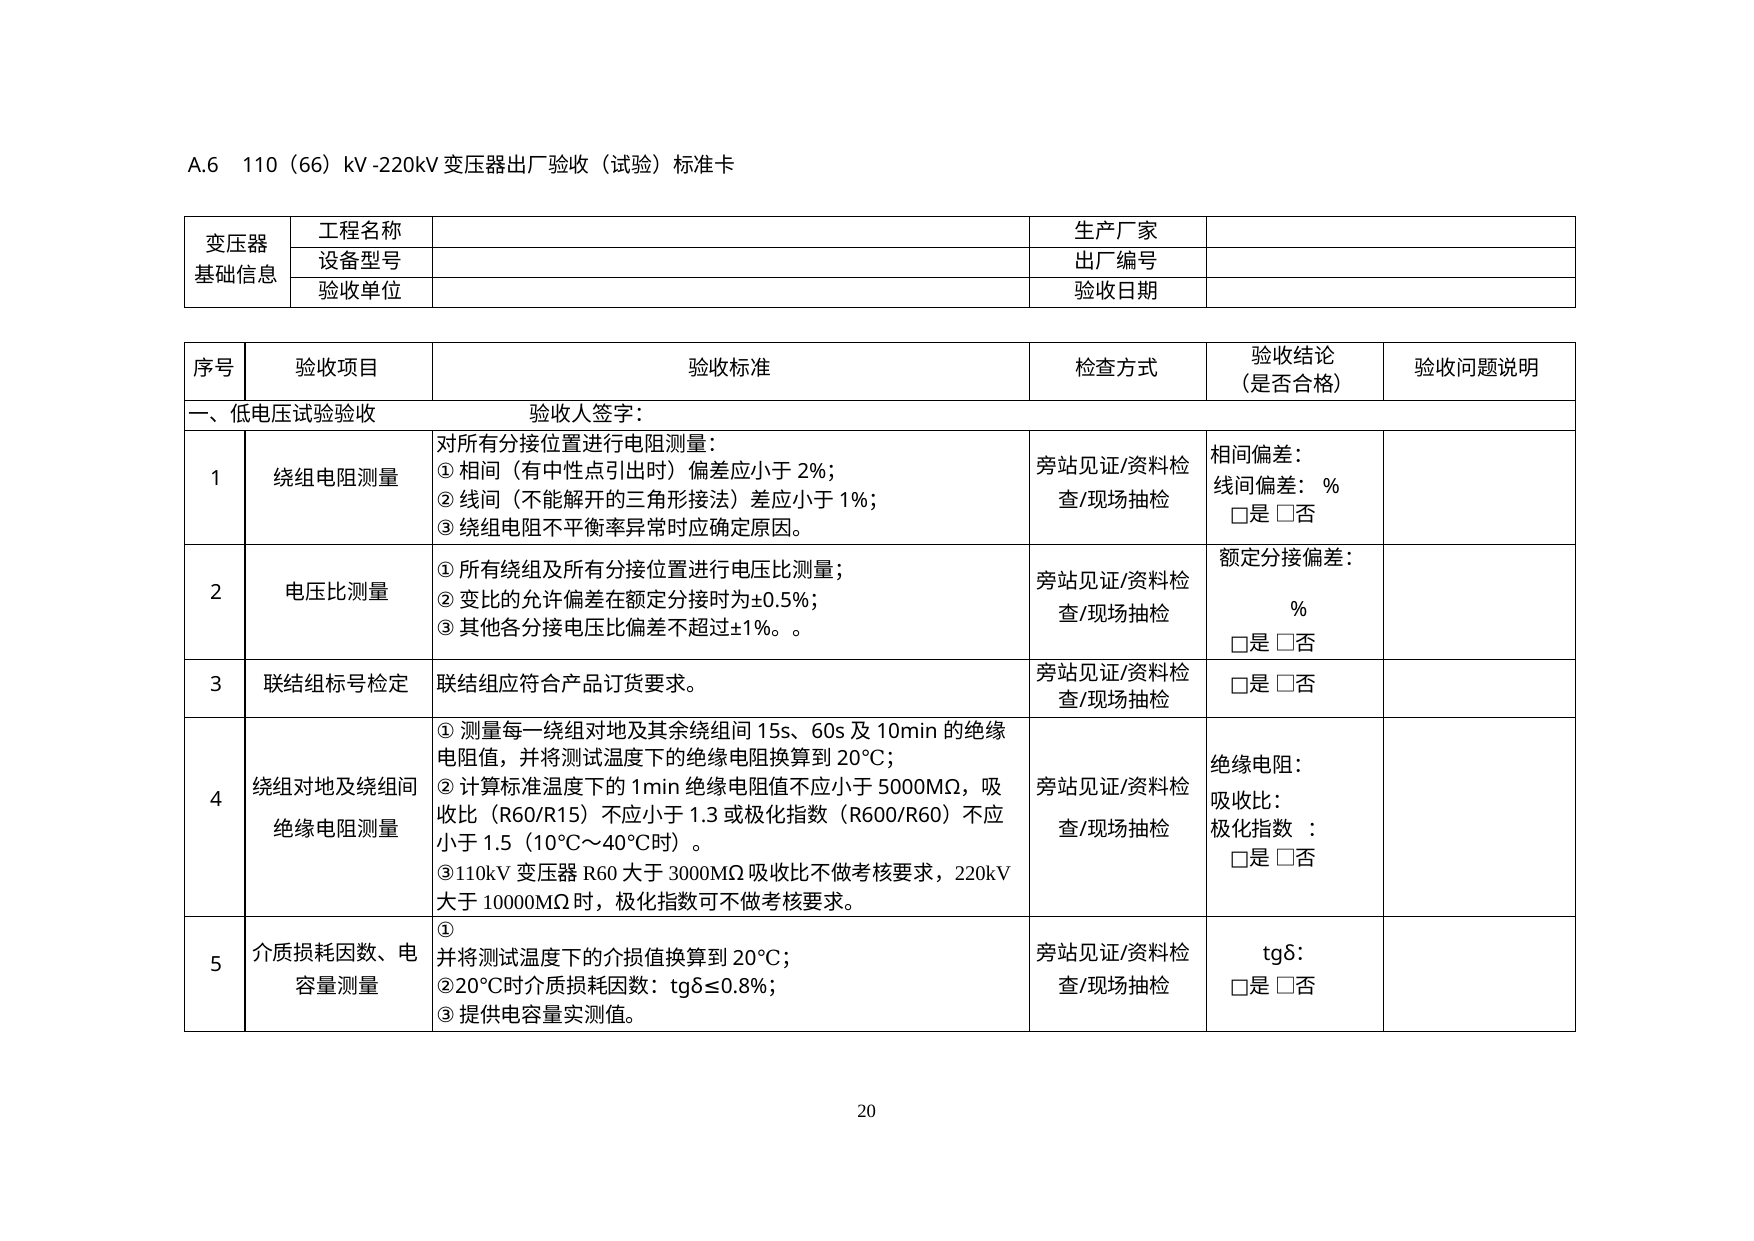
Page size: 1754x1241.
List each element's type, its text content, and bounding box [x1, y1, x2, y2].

text 110（66）kV -220kV 变压器出厂验收（试验）标准卡 [242, 155, 856, 177]
text A.6 [188, 155, 241, 177]
text 20 [857, 1101, 1754, 1122]
